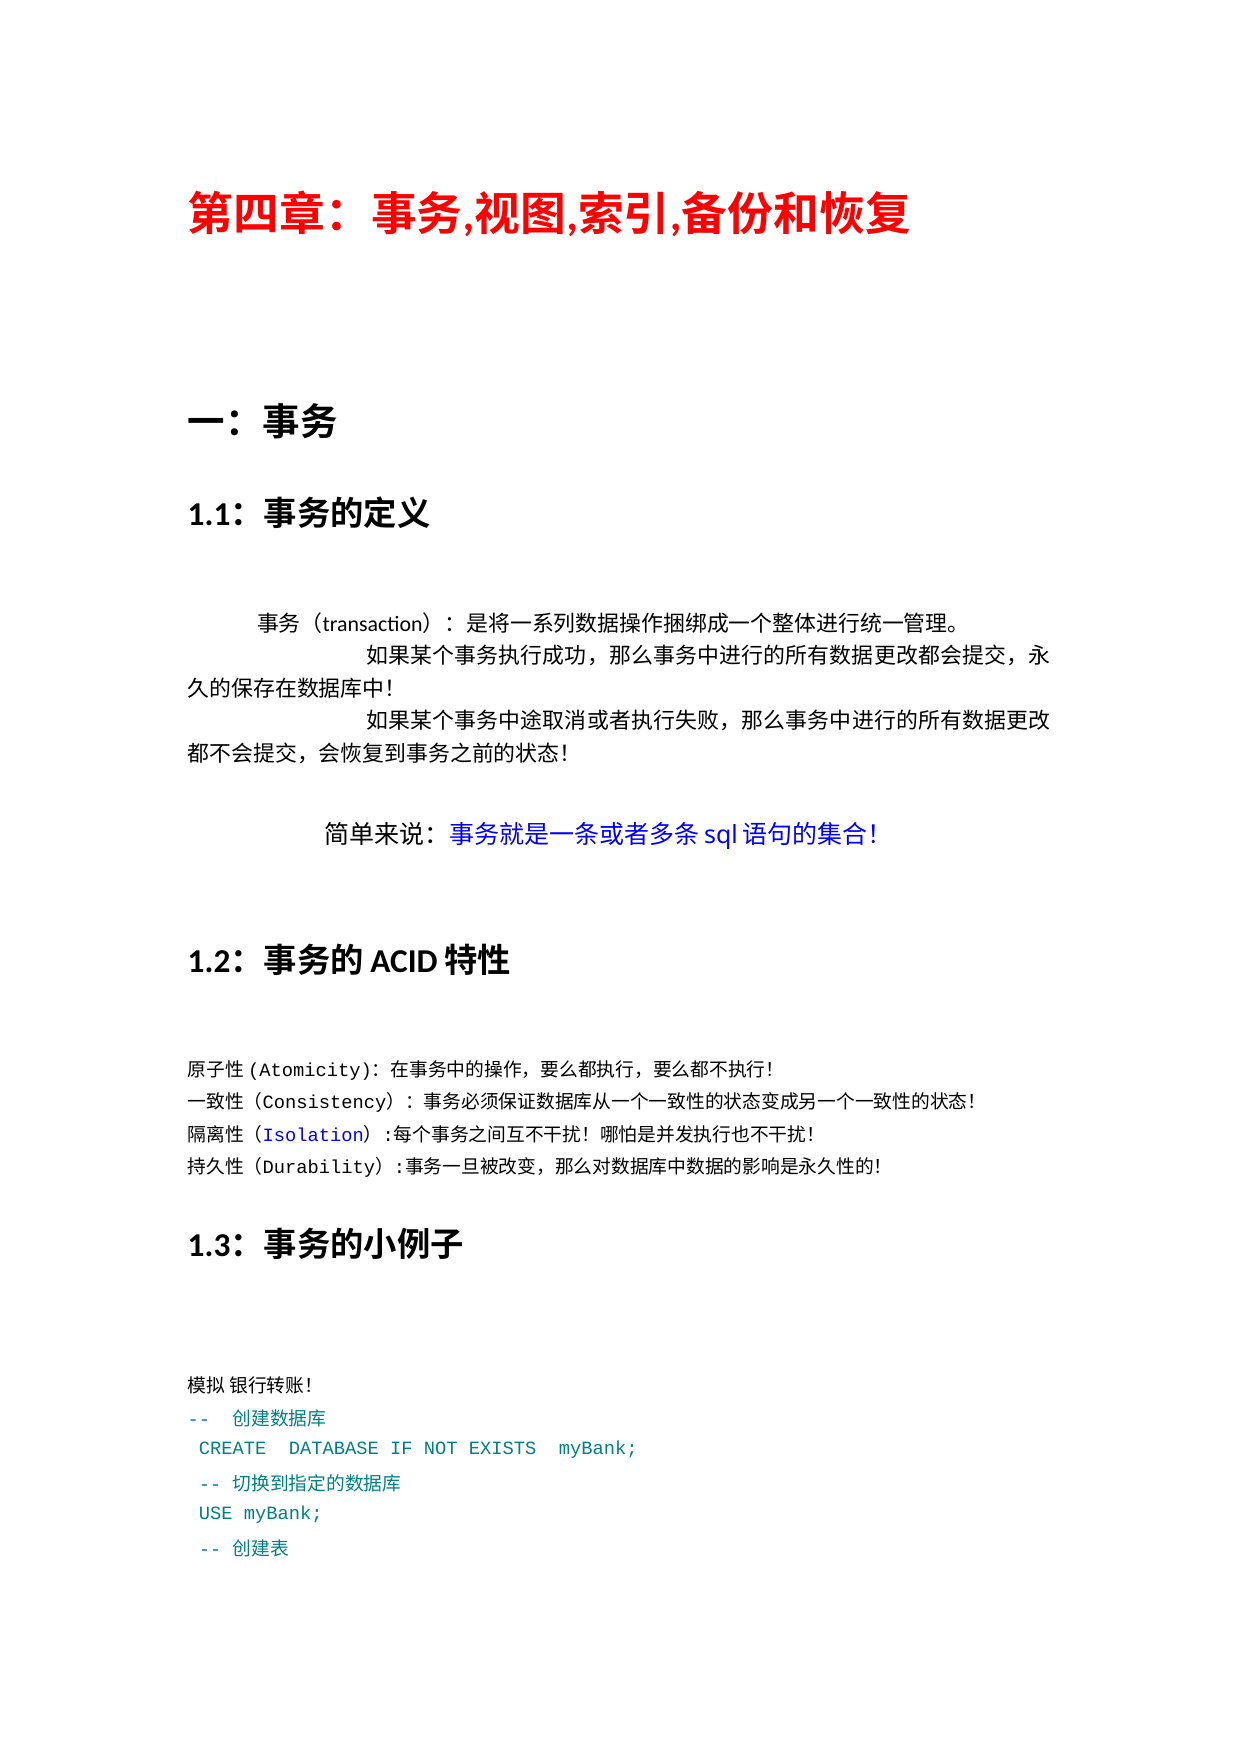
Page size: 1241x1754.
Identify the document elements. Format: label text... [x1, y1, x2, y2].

text 事务（transaction）：是将一系列数据操作捆绑成一个整体进行统一管理。 [187, 606, 1053, 638]
subtitle ：事务,视图,索引,备份和恢复 [187, 162, 1053, 259]
text 如果某个事务中途取消或者执行失败，那么事务中进行的所有数据更改都不会提交，会恢复到事务之前的状态！ [187, 703, 1053, 768]
text 原子性 (Atomicity)：在事务中的操作，要么都执行，要么都不执行！ [187, 1052, 1053, 1084]
text 持久性（Durability）:事务一旦被改变，那么对数据库中数据的影响是永久性的！ [187, 1149, 1053, 1182]
subtitle 1.3：事务的小例子 [187, 1209, 1053, 1274]
text 隔离性（Isolation）:每个事务之间互不干扰！哪怕是并发执行也不干扰！ [187, 1117, 1053, 1149]
text -- 切换到指定的数据库 [187, 1466, 1053, 1498]
text CREATE DATABASE IF NOT EXISTS myBank; [187, 1433, 1053, 1466]
subtitle 一：事务 [187, 387, 1053, 452]
text USE myBank; [187, 1498, 1053, 1531]
text 简单来说：事务就是一条或者多条sql语句的集合！ [187, 801, 1053, 866]
text 一致性（Consistency）：事务必须保证数据库从一个一致性的状态变成另一个一致性的状态！ [187, 1084, 1053, 1117]
text 如果某个事务执行成功，那么事务中进行的所有数据更改都会提交，永久的保存在数据库中！ [187, 638, 1053, 703]
text -- 创建表 [187, 1531, 1053, 1563]
text 模拟 银行转账！ [187, 1368, 1053, 1401]
subtitle 1.2：事务的ACID特性 [187, 925, 1053, 990]
text -- 创建数据库 [187, 1401, 1053, 1433]
subtitle 1.1：事务的定义 [187, 479, 1053, 544]
